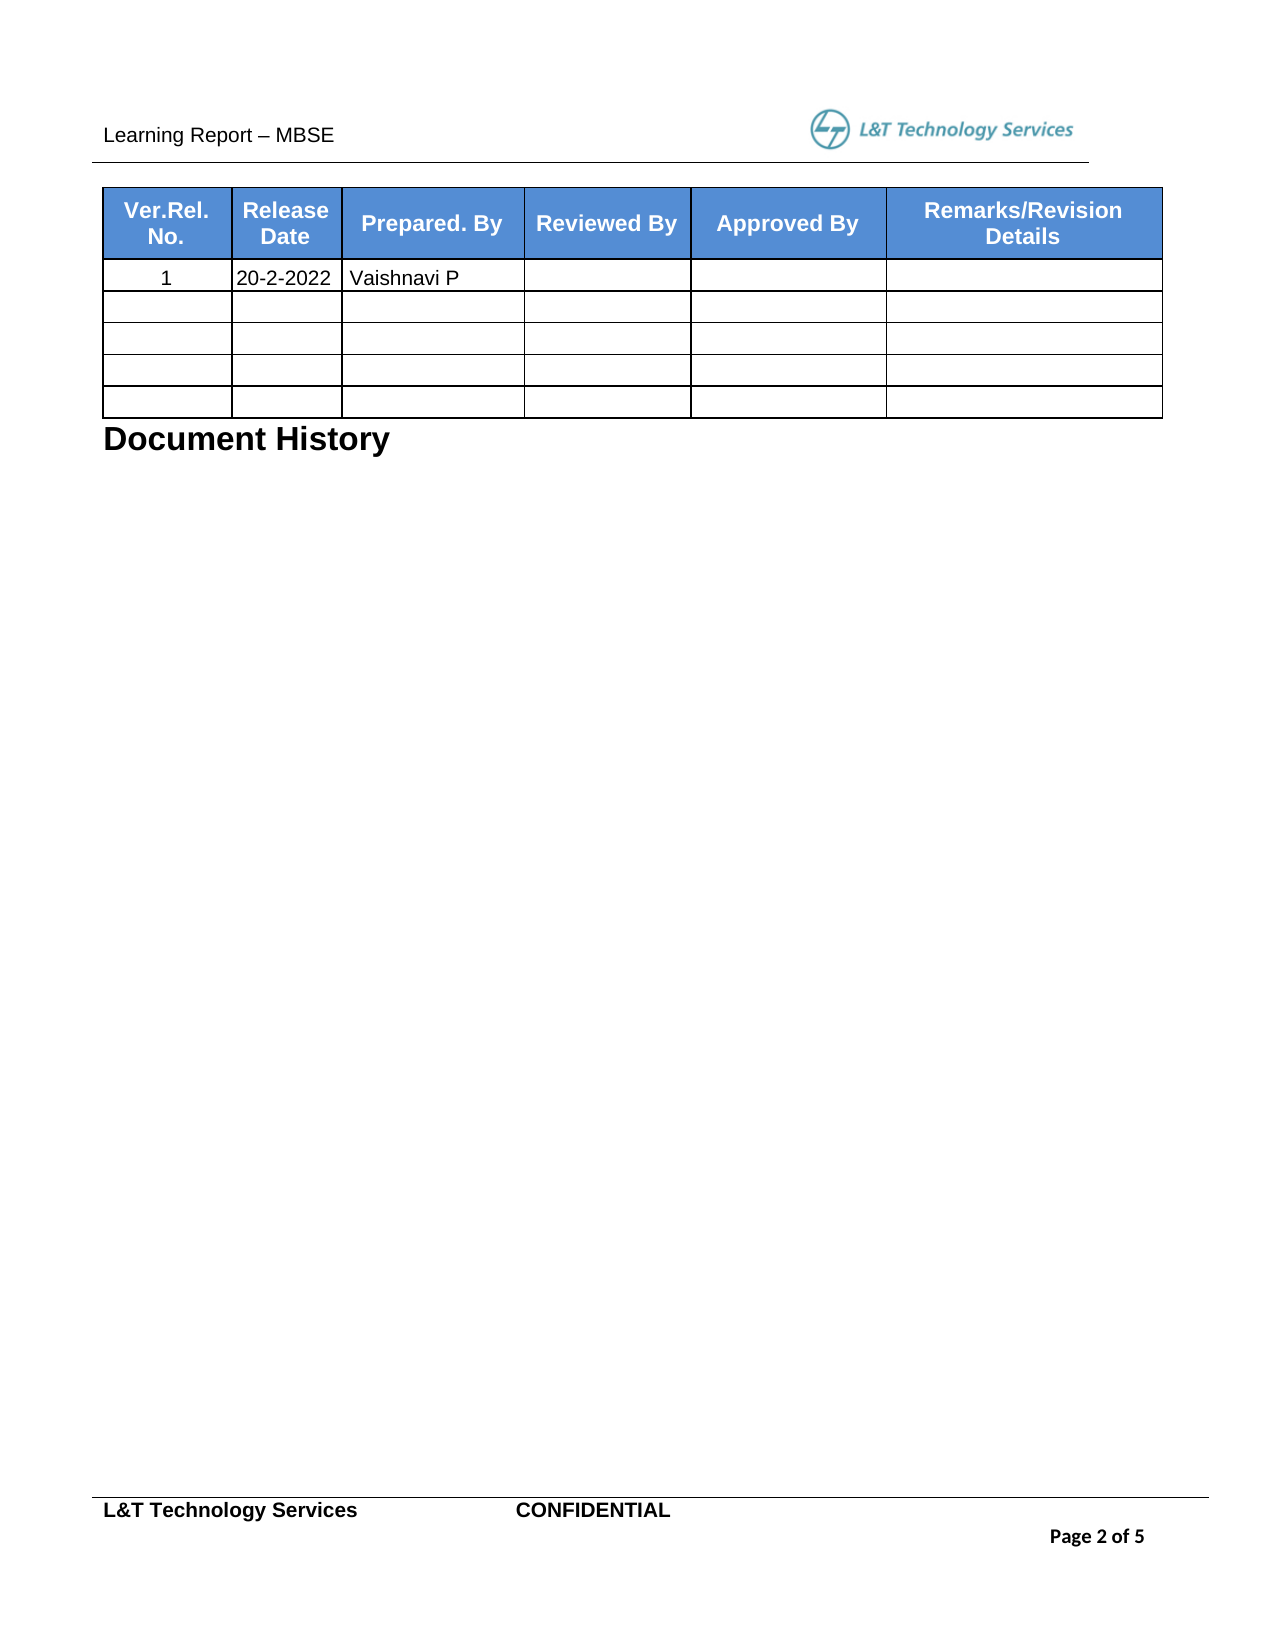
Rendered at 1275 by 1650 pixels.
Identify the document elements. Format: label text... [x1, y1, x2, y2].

table_cell [692, 292, 886, 322]
table_cell [692, 387, 886, 417]
table_cell [887, 292, 1162, 322]
table_cell [525, 355, 690, 385]
table_cell [104, 355, 231, 385]
table_header Prepared. By [343, 188, 524, 258]
table_header Reviewed By [525, 188, 690, 258]
table_cell [343, 355, 524, 385]
table_cell [525, 323, 690, 354]
table_cell [104, 323, 231, 354]
table_cell [104, 387, 231, 417]
table_cell [233, 292, 341, 322]
table_cell [104, 292, 231, 322]
table_cell 1 [104, 260, 231, 290]
table_cell [887, 387, 1162, 417]
table_cell [692, 260, 886, 290]
table_cell [692, 355, 886, 385]
table_header Release Date [233, 188, 341, 258]
table_cell [233, 323, 341, 354]
table_cell [343, 387, 524, 417]
table_cell [343, 292, 524, 322]
table_header Remarks/Revision Details [887, 188, 1162, 258]
table_cell 20-2-2022 [233, 260, 341, 290]
table_cell [887, 260, 1162, 290]
table_cell [525, 387, 690, 417]
table_cell [343, 323, 524, 354]
text Document History [103, 419, 1162, 457]
table_cell [525, 260, 690, 290]
table_cell [233, 387, 341, 417]
table_header Approved By [692, 188, 886, 258]
table_cell [692, 323, 886, 354]
table_cell [525, 292, 690, 322]
table_cell [887, 323, 1162, 354]
table_cell [887, 355, 1162, 385]
table_cell [233, 355, 341, 385]
table_cell Vaishnavi P [343, 260, 524, 290]
table_header Ver.Rel. No. [104, 188, 231, 258]
